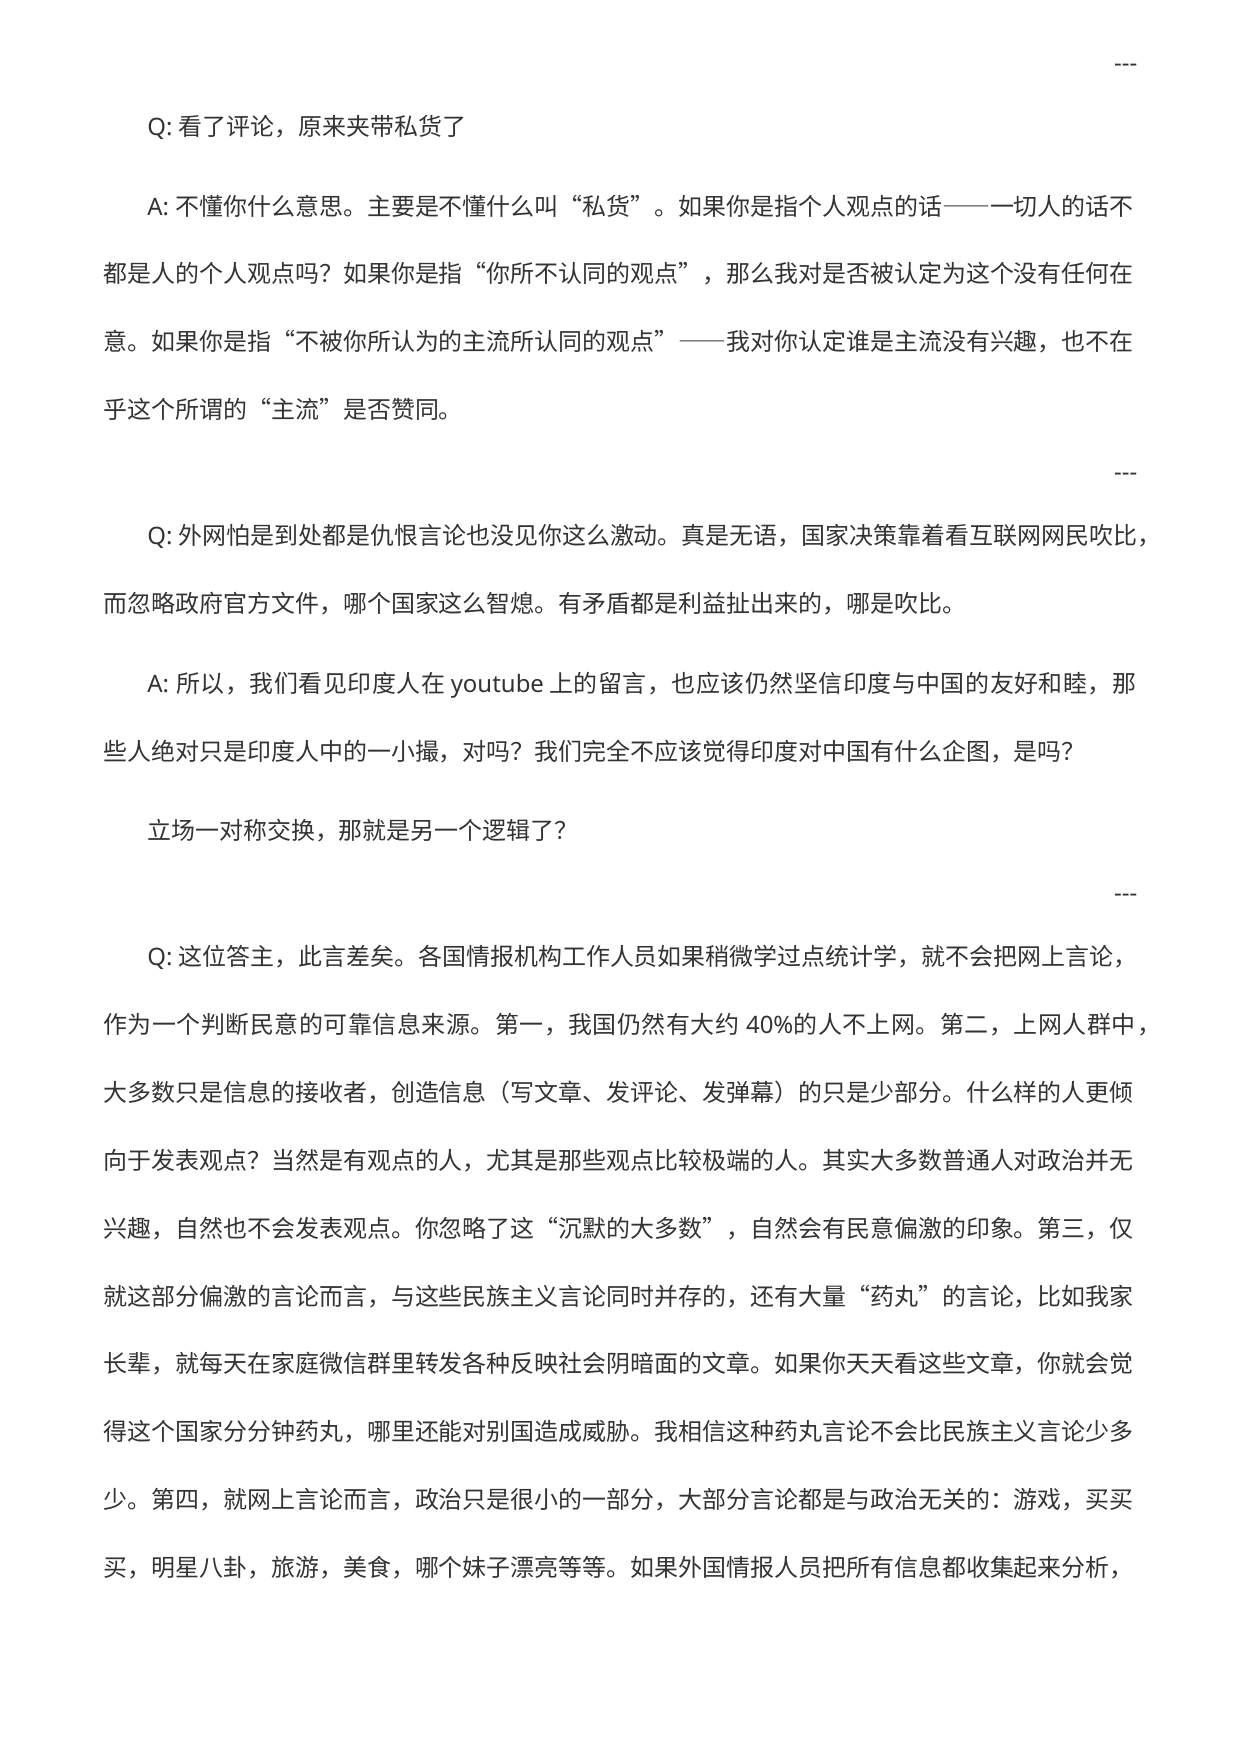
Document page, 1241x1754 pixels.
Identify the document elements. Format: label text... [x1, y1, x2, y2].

text --- [103, 45, 1137, 79]
text Q: 看了评论，原来夹带私货了 [103, 91, 1137, 159]
text A: 所以，我们看见印度人在youtube上的留言，也应该仍然坚信印度与中国的友好和睦，那些人绝对只是印度人中的一小撮，对吗？我们完全不应该觉得印度对中国有什么企图，是吗？ [103, 648, 1137, 783]
text --- [103, 875, 1137, 909]
text A: 不懂你什么意思。主要是不懂什么叫“私货”。如果你是指个人观点的话——一切人的话不都是人的个人观点吗？如果你是指“你所不认同的观点”，那么我对是否被认定为这个没有任何在意。如果你是指“不被你所认为的主流所认同的观点”——我对你认定谁是主流没有兴趣，也不在乎这个所谓的“主流”是否赞同。 [103, 171, 1137, 442]
text 立场一对称交换，那就是另一个逻辑了？ [103, 795, 1137, 863]
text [103, 921, 1137, 1600]
text Q: 外网怕是到处都是仇恨言论也没见你这么激动。真是无语，国家决策靠着看互联网网民吹比，而忽略政府官方文件，哪个国家这么智熄。有矛盾都是利益扯出来的，哪是吹比。 [103, 500, 1137, 636]
text --- [103, 454, 1137, 488]
